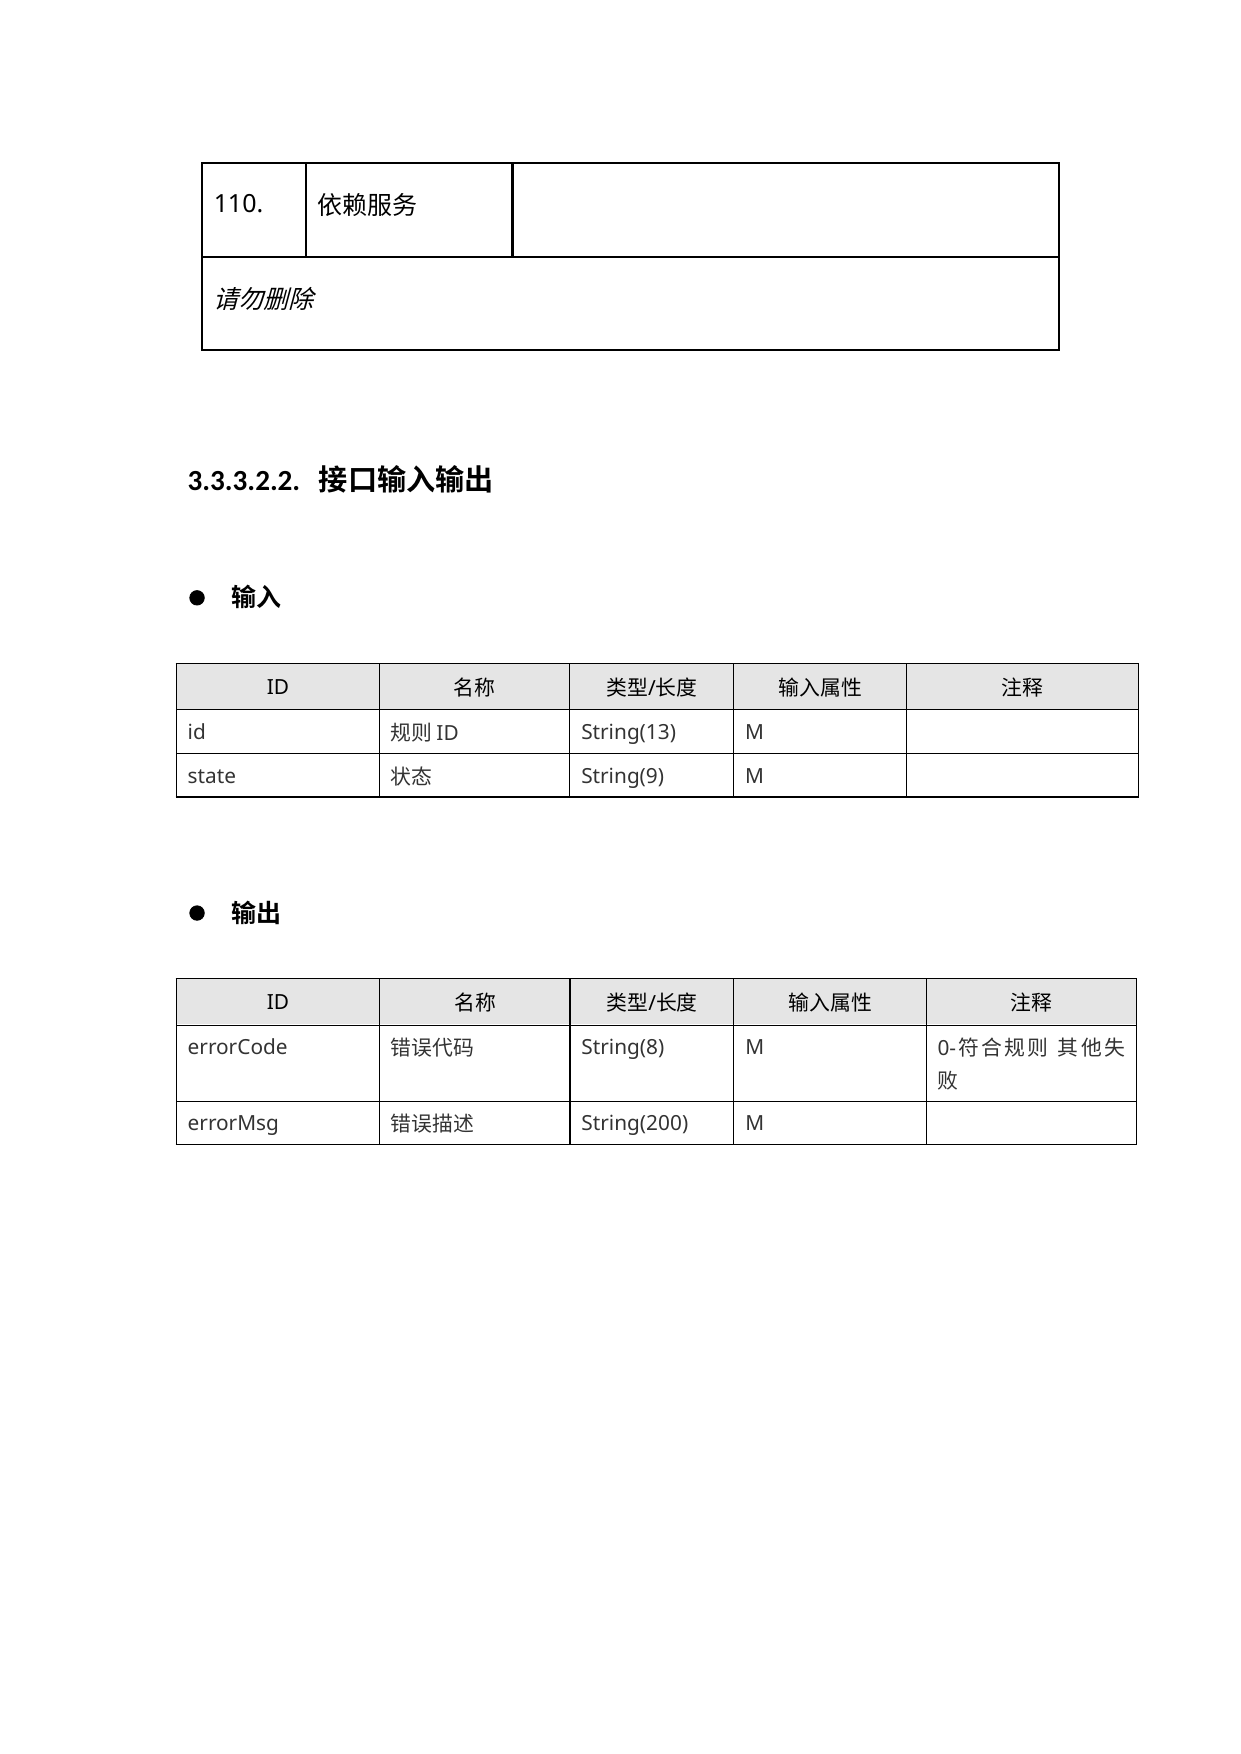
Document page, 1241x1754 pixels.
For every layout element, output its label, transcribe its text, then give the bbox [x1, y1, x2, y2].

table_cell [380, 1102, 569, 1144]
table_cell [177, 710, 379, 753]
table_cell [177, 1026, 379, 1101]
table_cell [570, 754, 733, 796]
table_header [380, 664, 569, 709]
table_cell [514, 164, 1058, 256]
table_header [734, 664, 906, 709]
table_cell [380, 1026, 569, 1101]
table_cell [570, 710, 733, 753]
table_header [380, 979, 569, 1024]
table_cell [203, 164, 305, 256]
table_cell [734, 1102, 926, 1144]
subtitle 接口输入输出 [187, 445, 1053, 510]
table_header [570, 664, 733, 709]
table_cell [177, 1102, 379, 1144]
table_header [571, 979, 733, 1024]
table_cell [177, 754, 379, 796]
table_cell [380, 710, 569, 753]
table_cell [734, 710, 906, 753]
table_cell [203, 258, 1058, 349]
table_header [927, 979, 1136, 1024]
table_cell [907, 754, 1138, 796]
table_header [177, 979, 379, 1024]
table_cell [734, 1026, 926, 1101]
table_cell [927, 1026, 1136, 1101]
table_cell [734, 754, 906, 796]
list 输入 [187, 563, 1053, 628]
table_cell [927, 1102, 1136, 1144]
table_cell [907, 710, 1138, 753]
list 输出 [187, 879, 1053, 944]
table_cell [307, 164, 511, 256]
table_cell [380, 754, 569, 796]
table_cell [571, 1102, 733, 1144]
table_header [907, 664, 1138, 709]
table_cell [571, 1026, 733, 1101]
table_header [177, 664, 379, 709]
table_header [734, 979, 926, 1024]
